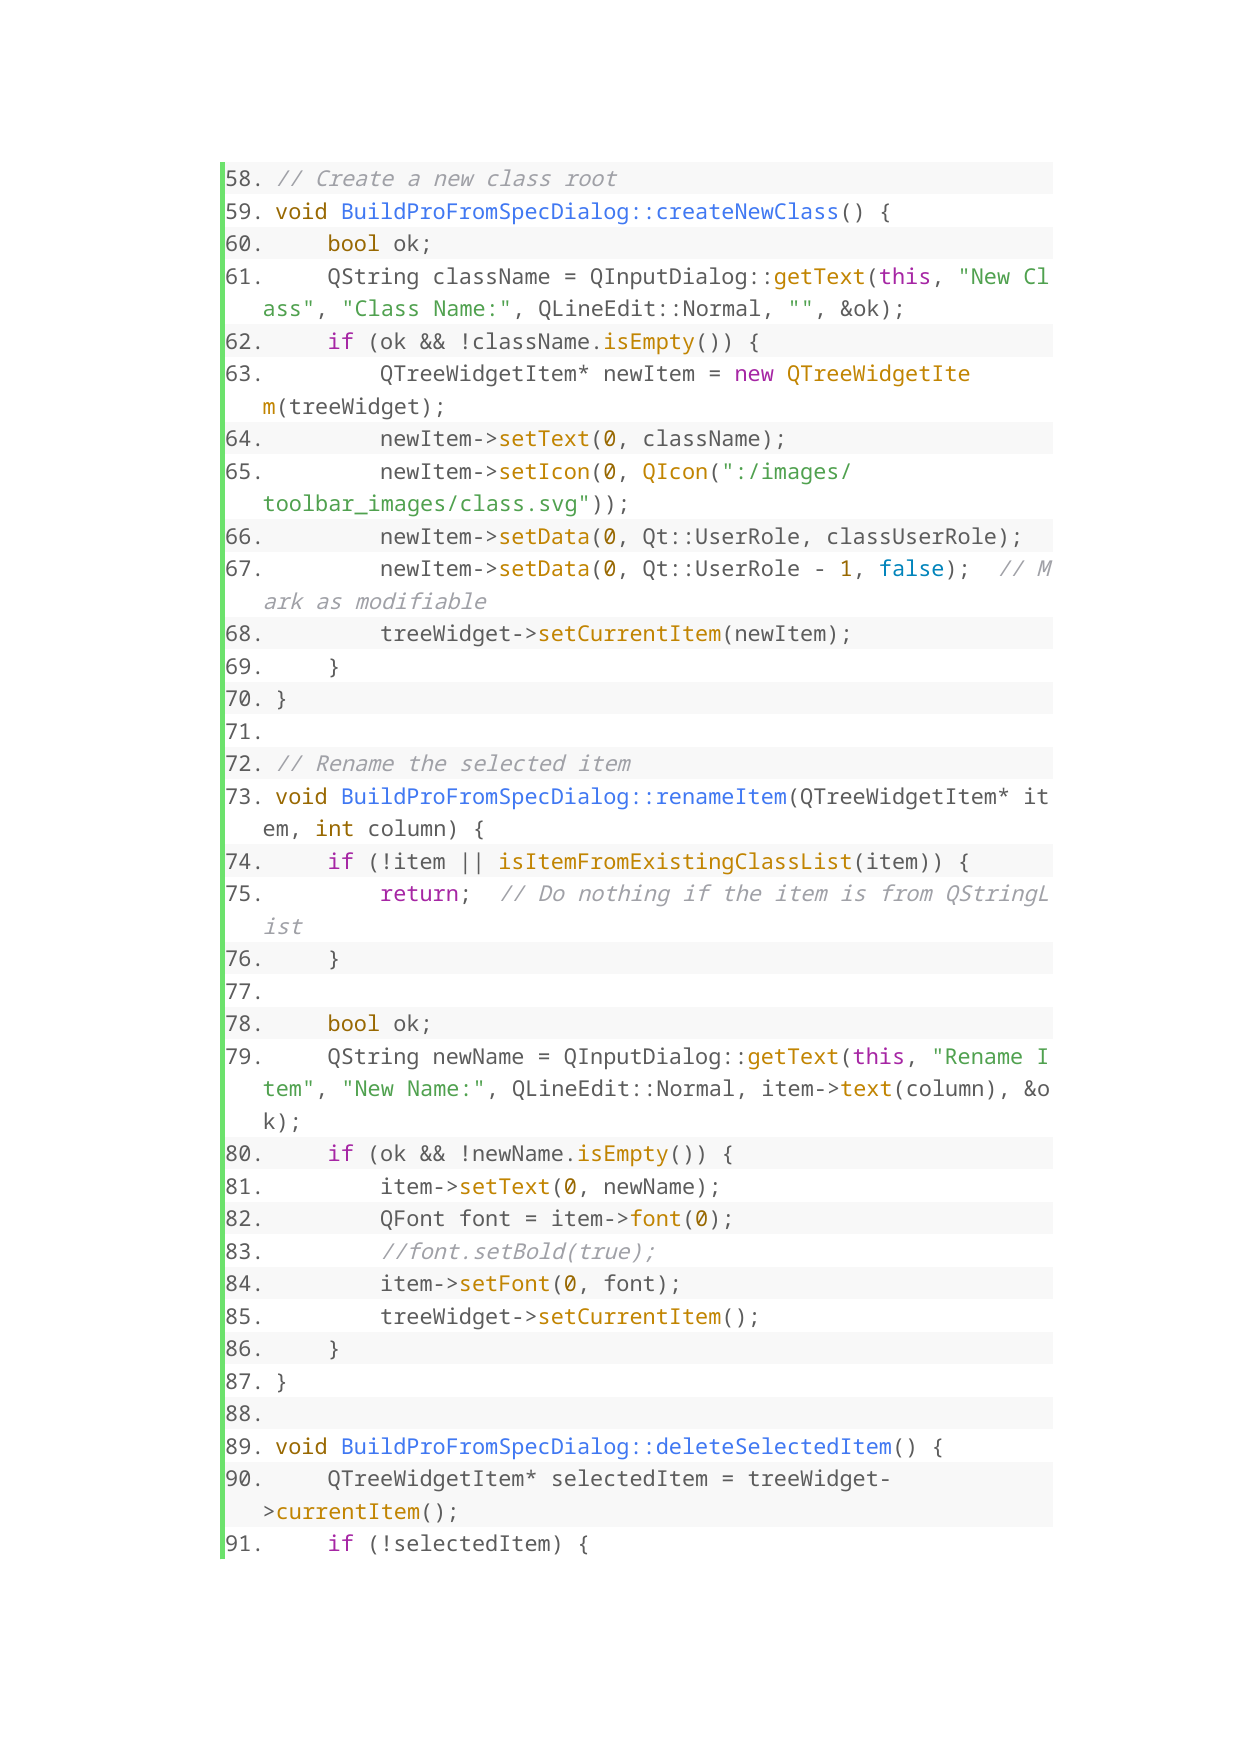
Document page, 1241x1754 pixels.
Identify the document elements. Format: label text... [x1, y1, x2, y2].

list QString className = QInputDialog::getText(this, "New Class", "Class Name:", QLineEdit::Normal, "", &ok); [225, 259, 1053, 324]
list //font.setBold(true); [225, 1234, 1053, 1267]
list void BuildProFromSpecDialog::createNewClass() { [225, 194, 1053, 227]
list treeWidget->setCurrentItem(); [225, 1299, 1053, 1332]
list } [225, 682, 1053, 714]
list void BuildProFromSpecDialog::renameItem(QTreeWidgetItem* item, int column) { [225, 779, 1053, 844]
list } [225, 1332, 1053, 1364]
list newItem->setData(0, Qt::UserRole, classUserRole); [225, 519, 1053, 552]
list newItem->setData(0, Qt::UserRole - 1, false); // Mark as modifiable [225, 552, 1053, 617]
list QTreeWidgetItem* selectedItem = treeWidget->currentItem(); [225, 1462, 1053, 1527]
list } [225, 1364, 1053, 1397]
list if (ok && !newName.isEmpty()) { [225, 1137, 1053, 1169]
list if (!selectedItem) { [225, 1527, 1053, 1559]
list // Rename the selected item [225, 747, 1053, 779]
list newItem->setText(0, className); [225, 422, 1053, 454]
list if (ok && !className.isEmpty()) { [225, 324, 1053, 357]
list QFont font = item->font(0); [225, 1202, 1053, 1234]
list bool ok; [225, 227, 1053, 259]
list bool ok; [225, 1007, 1053, 1039]
list // Create a new class root [225, 162, 1053, 194]
list QString newName = QInputDialog::getText(this, "Rename Item", "New Name:", QLineEdit::Normal, item->text(column), &ok); [225, 1039, 1053, 1137]
list } [225, 942, 1053, 974]
list item->setFont(0, font); [225, 1267, 1053, 1299]
list } [225, 649, 1053, 682]
list item->setText(0, newName); [225, 1169, 1053, 1202]
list return; // Do nothing if the item is from QStringList [225, 877, 1053, 942]
list QTreeWidgetItem* newItem = new QTreeWidgetItem(treeWidget); [225, 357, 1053, 422]
list treeWidget->setCurrentItem(newItem); [225, 617, 1053, 649]
list void BuildProFromSpecDialog::deleteSelectedItem() { [225, 1429, 1053, 1462]
list newItem->setIcon(0, QIcon(":/images/toolbar_images/class.svg")); [225, 454, 1053, 519]
list if (!item || isItemFromExistingClassList(item)) { [225, 844, 1053, 877]
